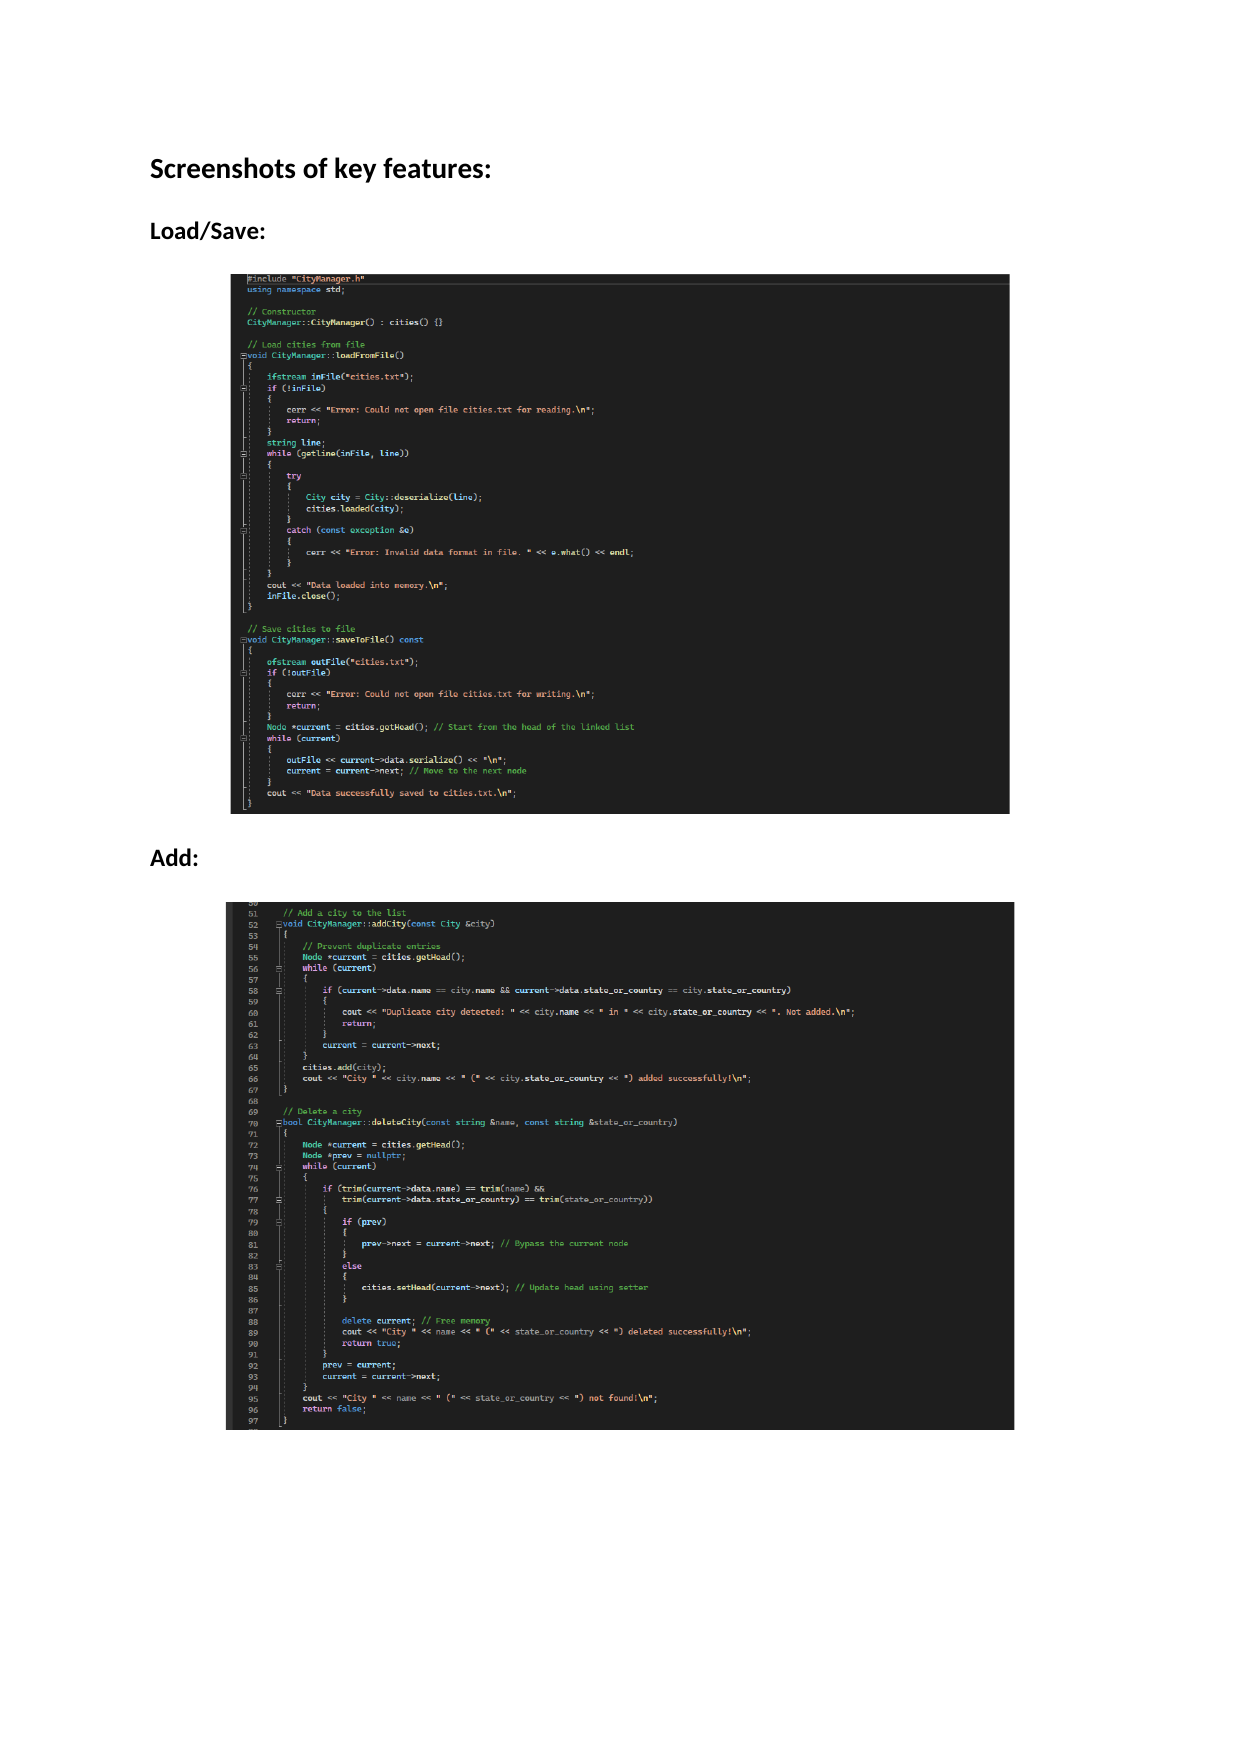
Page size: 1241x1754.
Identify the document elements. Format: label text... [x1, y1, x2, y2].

text Load/Save: [150, 215, 1090, 245]
picture [230, 274, 1010, 814]
picture [225, 902, 1015, 1430]
text Add: [150, 842, 1090, 873]
text Screenshots of key features: [150, 150, 1090, 186]
